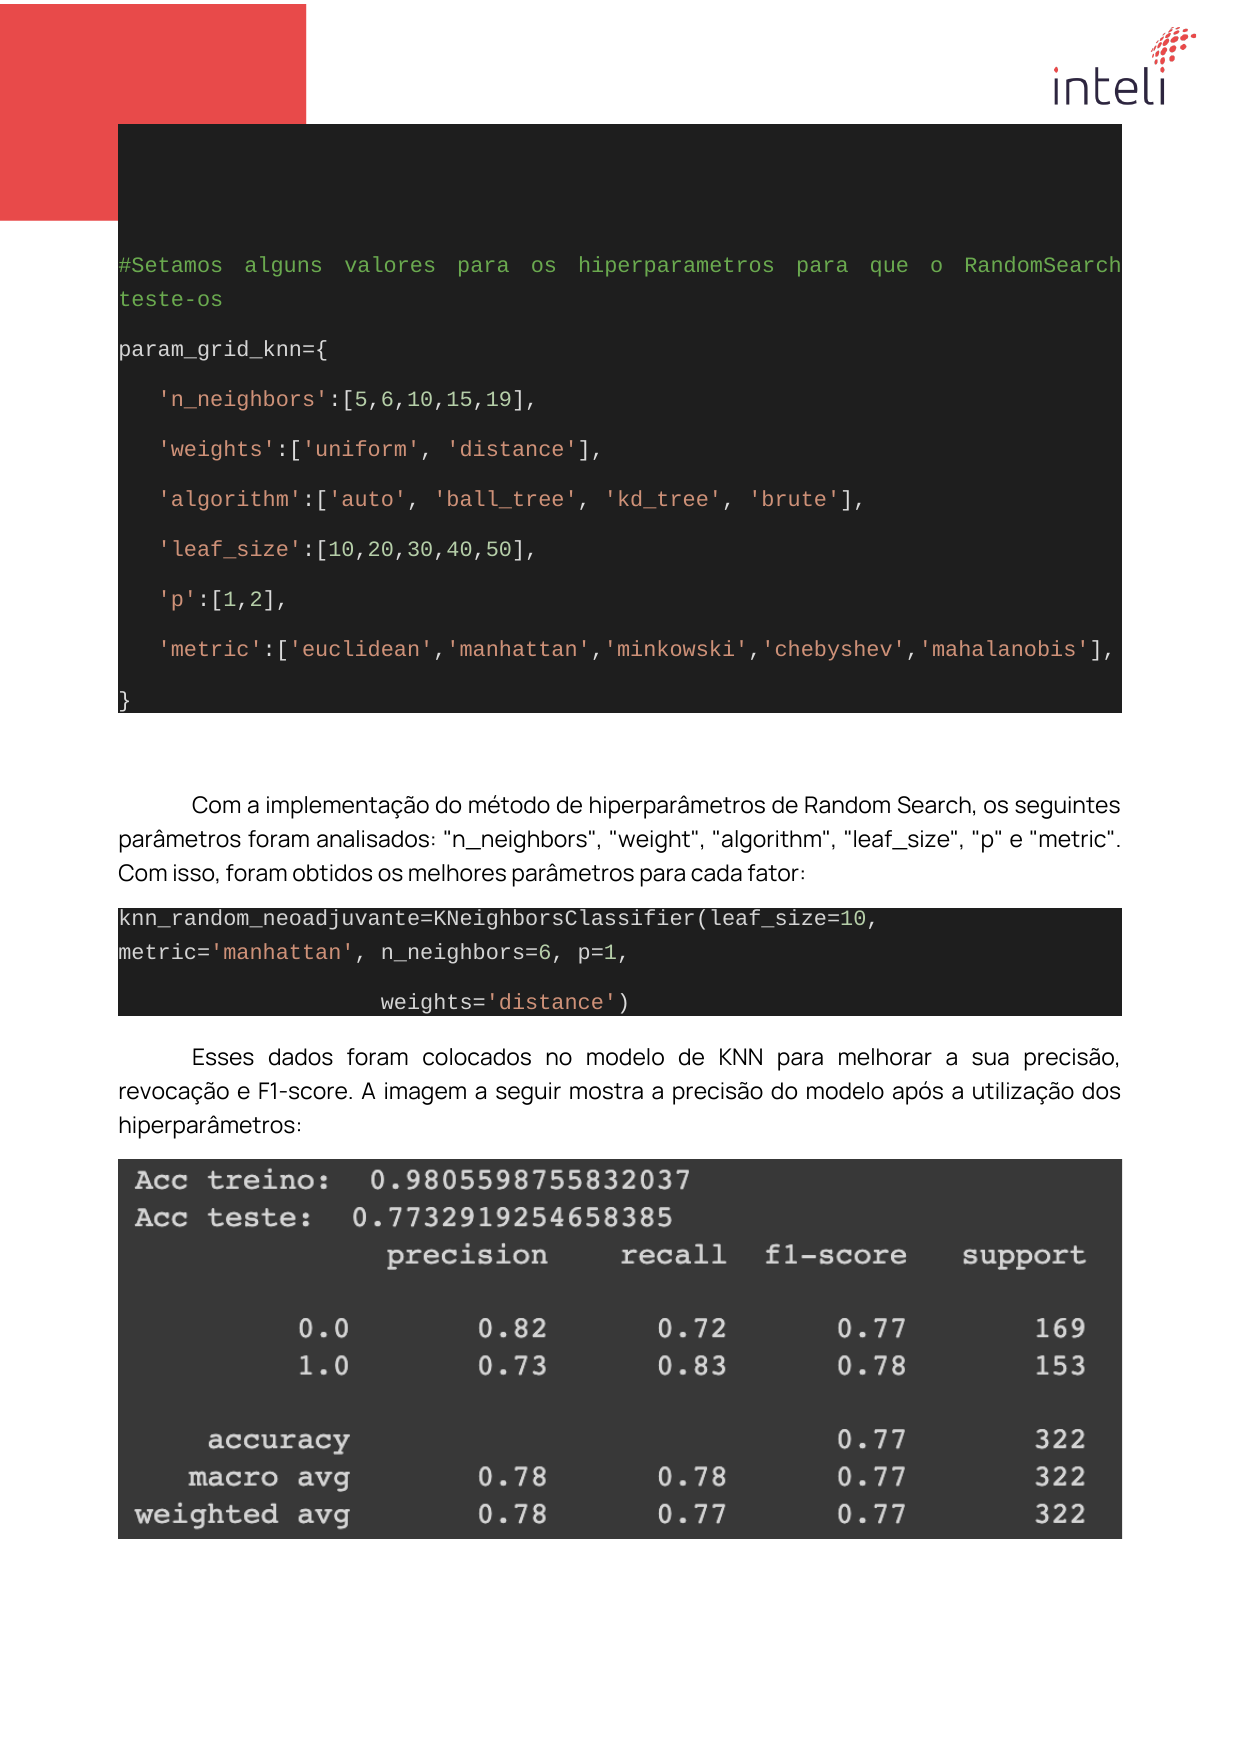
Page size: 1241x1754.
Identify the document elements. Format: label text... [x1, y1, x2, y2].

text #Setamos alguns valores para os hiperparametros para que o RandomSearch teste-os [118, 124, 1122, 313]
text weights='distance') [118, 991, 1122, 1016]
text 'n_neighbors':[5,6,10,15,19], [118, 388, 1122, 413]
text Esses dados foram colocados no modelo de KNN para melhorar a sua precisão, revocação e F1-score. A imagem a seguir mostra a precisão do modelo após a utilização dos hiperparâmetros: [118, 1041, 1122, 1140]
text Com a implementação do método de hiperparâmetros de Random Search, os seguintes parâmetros foram analisados: "n_neighbors", "weight", "algorithm", "leaf_size", "p" e "metric". Com isso, foram obtidos os melhores parâmetros para cada fator: [118, 789, 1122, 888]
text 'p':[1,2], [118, 588, 1122, 613]
text 'algorithm':['auto', 'ball_tree', 'kd_tree', 'brute'], [118, 488, 1122, 513]
text knn_random_neoadjuvante=KNeighborsClassifier(leaf_size=10, metric='manhattan', n_neighbors=6, p=1, [118, 908, 1122, 966]
picture [118, 1159, 1123, 1539]
text } [118, 689, 1122, 713]
picture [1054, 27, 1197, 105]
text 'weights':['uniform', 'distance'], [118, 438, 1122, 463]
text param_grid_knn={ [118, 338, 1122, 363]
text 'metric':['euclidean','manhattan','minkowski','chebyshev','mahalanobis'], [118, 639, 1122, 663]
text 'leaf_size':[10,20,30,40,50], [118, 538, 1122, 563]
picture [0, 4, 307, 221]
